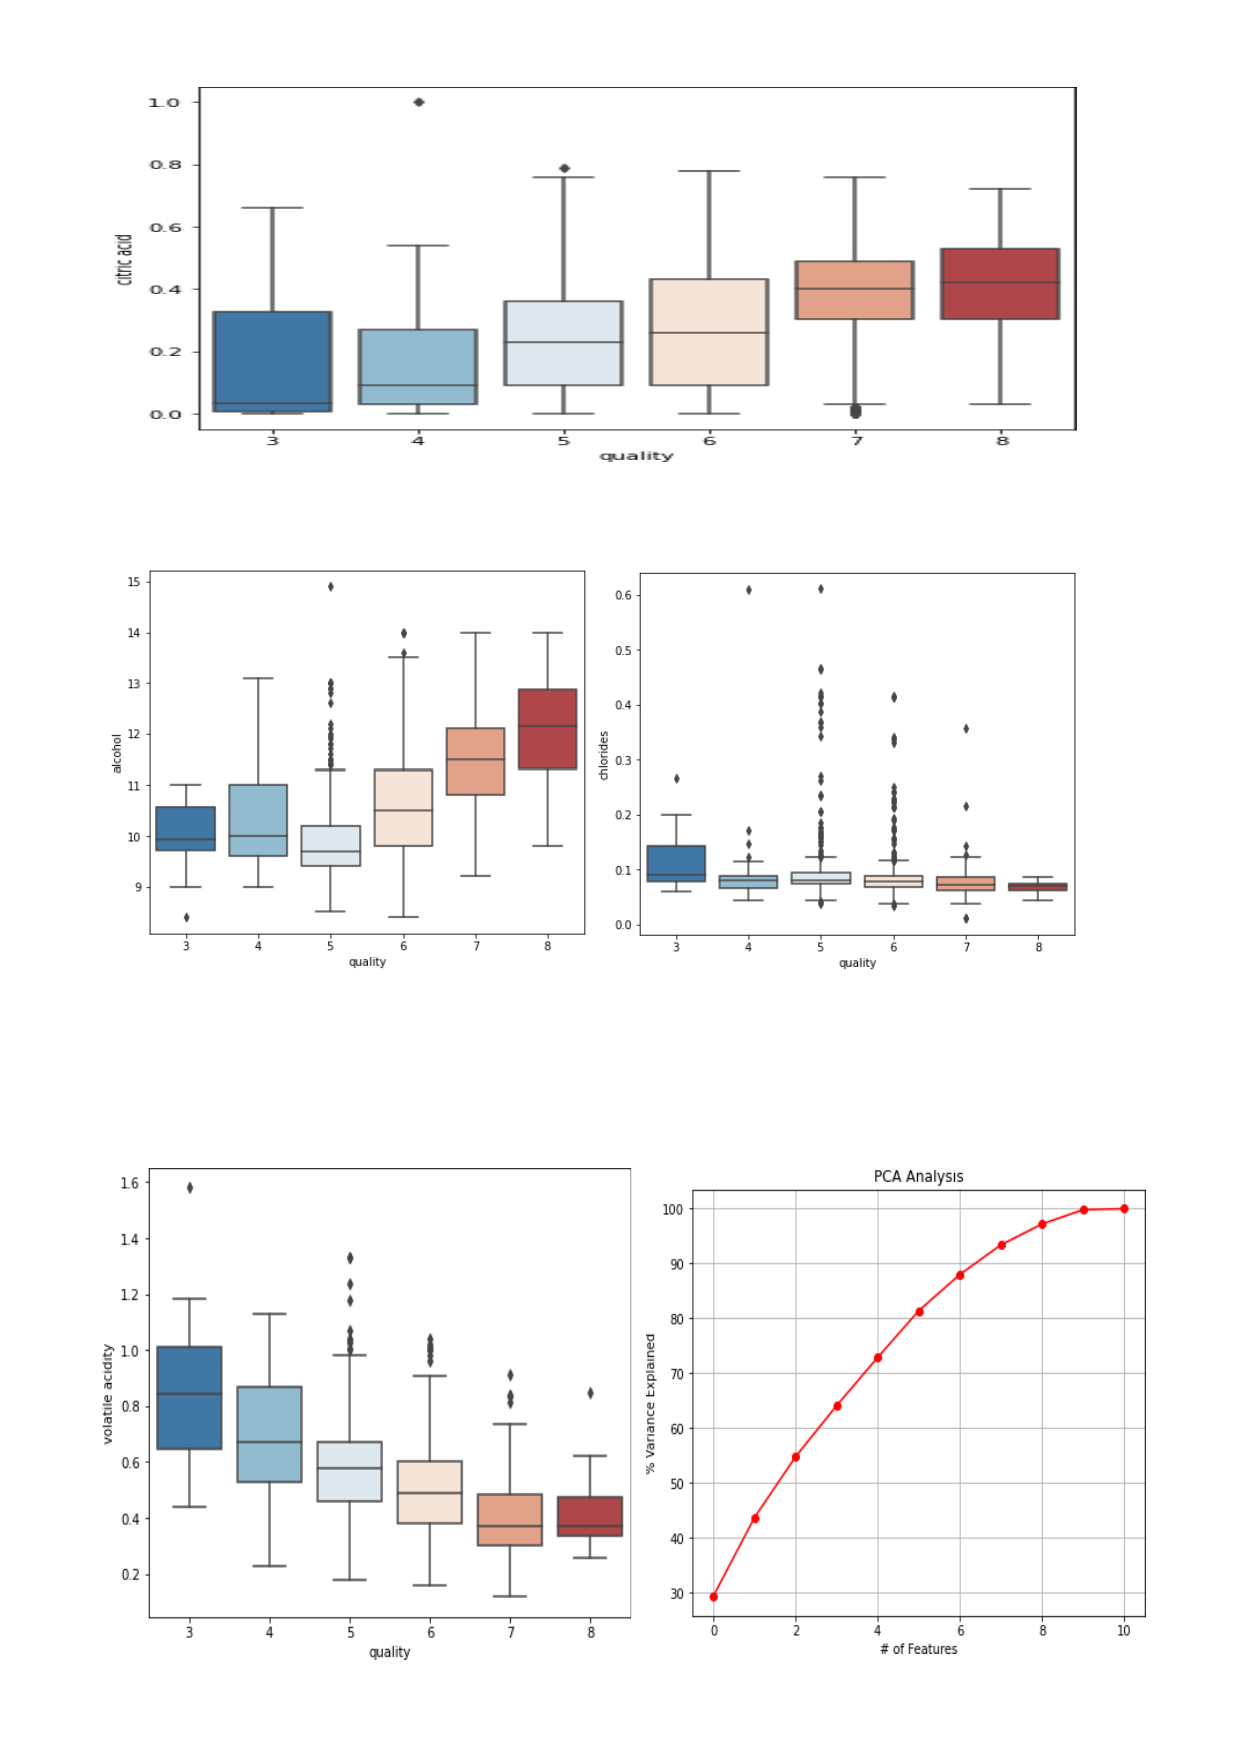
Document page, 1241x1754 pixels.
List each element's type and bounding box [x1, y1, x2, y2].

picture [103, 564, 1080, 977]
picture [102, 1168, 632, 1660]
picture [646, 1170, 1146, 1654]
picture [114, 87, 1077, 462]
